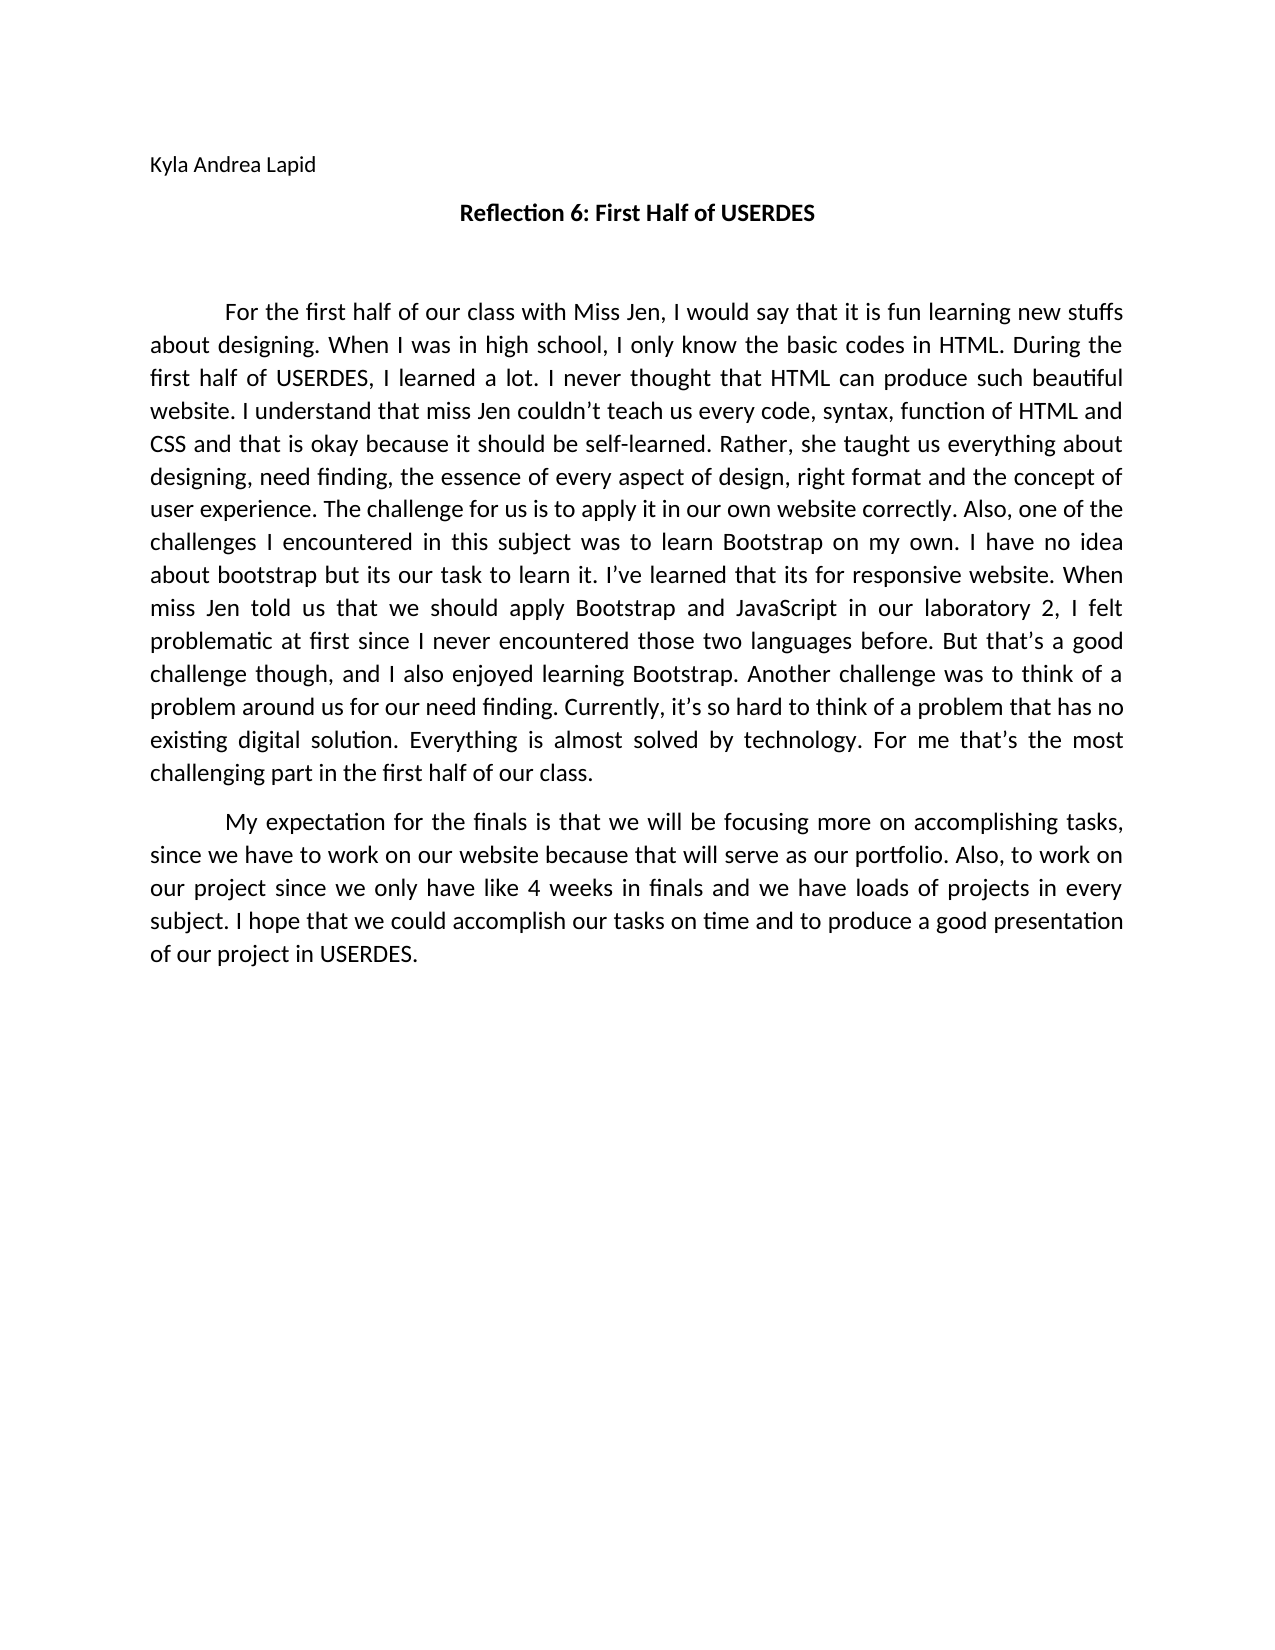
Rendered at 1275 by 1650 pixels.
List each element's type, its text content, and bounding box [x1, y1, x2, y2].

text My expectation for the finals is that we will be focusing more on accomplishing tasks, since we have to work on our website because that will serve as our portfolio. Also, to work on our project since we only have like 4 weeks in finals and we have loads of projects in every subject. I hope that we could accomplish our tasks on time and to produce a good presentation of our project in USERDES. [150, 806, 1125, 969]
text Kyla Andrea Lapid [150, 150, 1125, 178]
text Reflection 6: First Half of USERDES [150, 197, 1125, 227]
text For the first half of our class with Miss Jen, I would say that it is fun learning new stuffs about designing. When I was in high school, I only know the basic codes in HTML. During the first half of USERDES, I learned a lot. I never thought that HTML can produce such beautiful website. I understand that miss Jen couldn’t teach us every code, syntax, function of HTML and CSS and that is okay because it should be self-learned. Rather, she taught us everything about designing, need finding, the essence of every aspect of design, right format and the concept of user experience. The challenge for us is to apply it in our own website correctly. Also, one of the challenges I encountered in this subject was to learn Bootstrap on my own. I have no idea about bootstrap but its our task to learn it. I’ve learned that its for responsive website. When miss Jen told us that we should apply Bootstrap and JavaScript in our laboratory 2, I felt problematic at first since I never encountered those two languages before. But that’s a good challenge though, and I also enjoyed learning Bootstrap. Another challenge was to think of a problem around us for our need finding. Currently, it’s so hard to think of a problem that has no existing digital solution. Everything is almost solved by technology. For me that’s the most challenging part in the first half of our class. [150, 296, 1125, 787]
